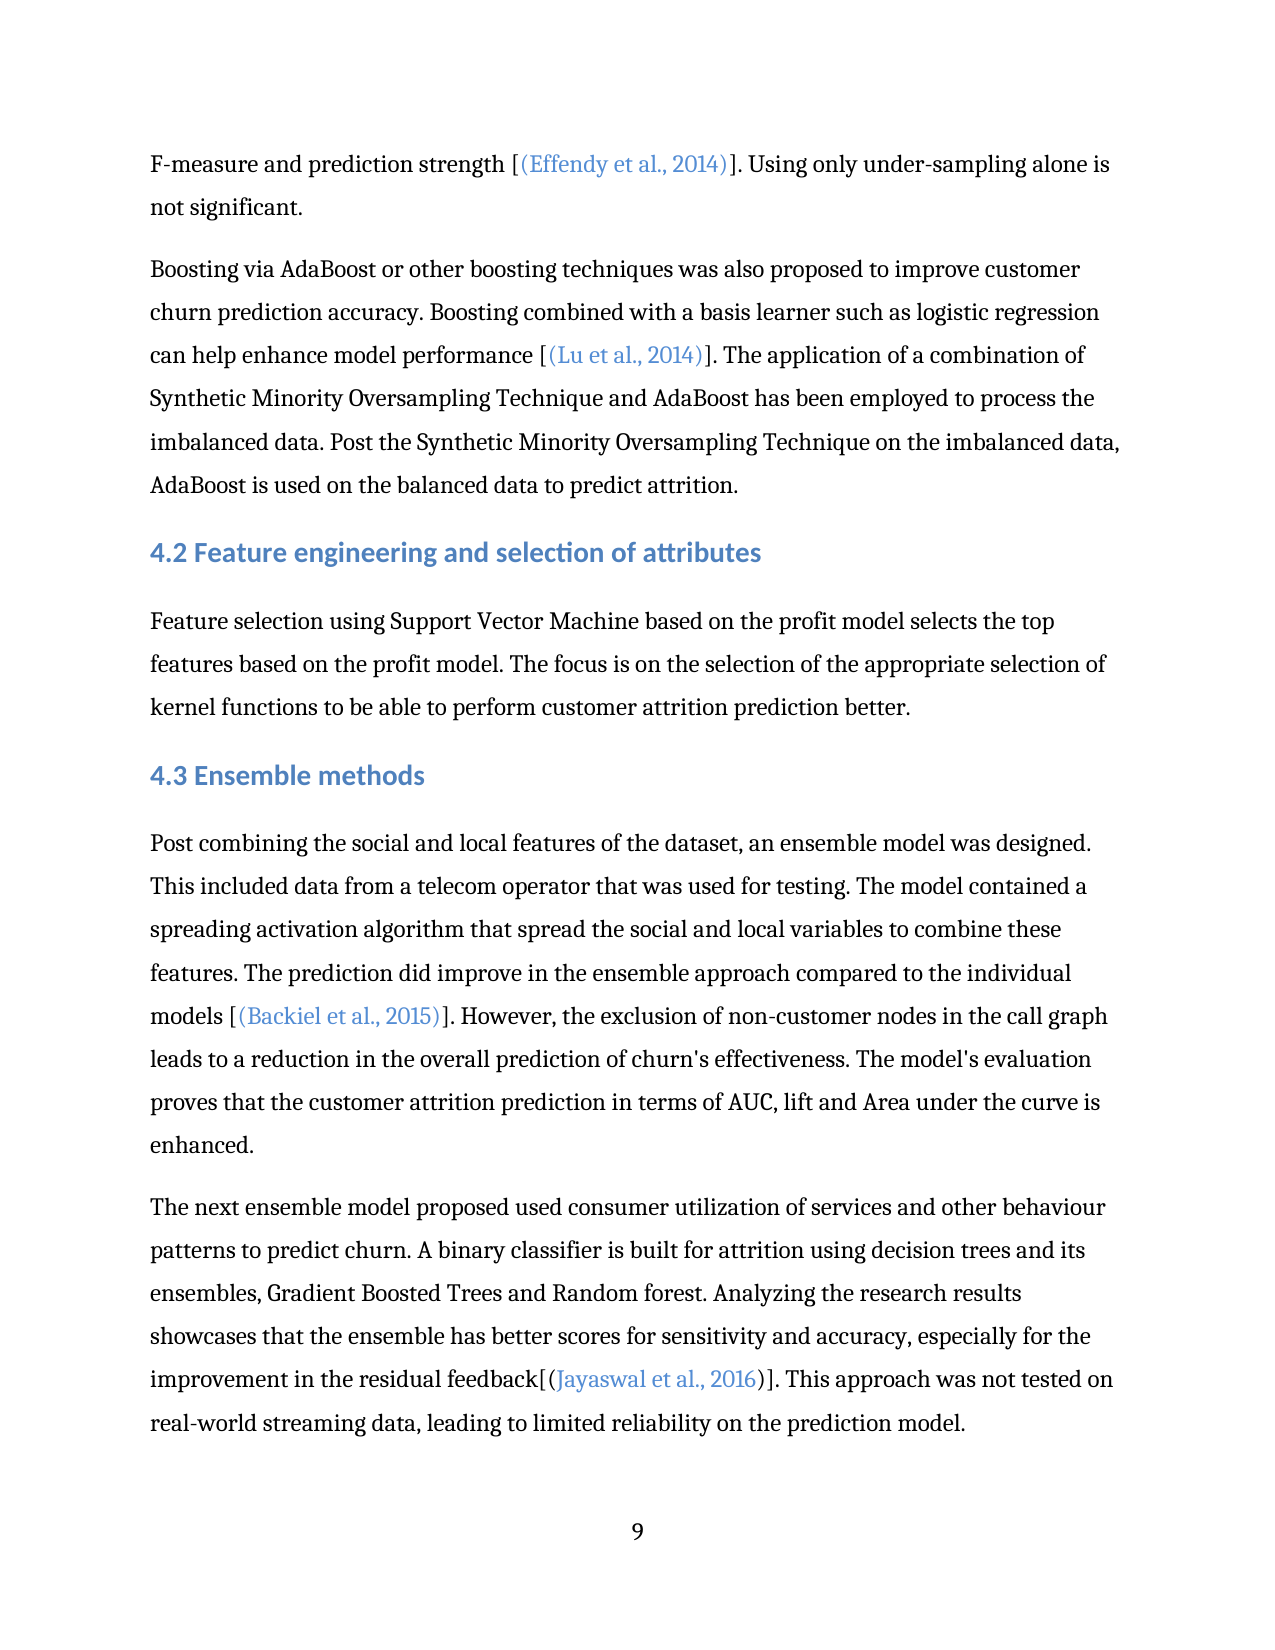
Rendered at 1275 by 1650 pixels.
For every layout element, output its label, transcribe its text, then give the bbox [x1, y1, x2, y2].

text The next ensemble model proposed used consumer utilization of services and other behaviour patterns to predict churn. A binary classifier is built for attrition using decision trees and its ensembles, Gradient Boosted Trees and Random forest. Analyzing the research results showcases that the ensemble has better scores for sensitivity and accuracy, especially for the improvement in the residual feedback[(Jayaswal et al., 2016)]. This approach was not tested on real-world streaming data, leading to limited reliability on the prediction model. [150, 1193, 1125, 1437]
subtitle 4.2 Feature engineering and selection of attributes [150, 534, 1125, 570]
subtitle 4.3 Ensemble methods [150, 757, 1125, 793]
text Feature selection using Support Vector Machine based on the profit model selects the top features based on the profit model. The focus is on the selection of the appropriate selection of kernel functions to be able to perform customer attrition prediction better. [150, 607, 1125, 722]
text Post combining the social and local features of the dataset, an ensemble model was designed. This included data from a telecom operator that was used for testing. The model contained a spreading activation algorithm that spread the social and local variables to combine these features. The prediction did improve in the ensemble approach compared to the individual models [(Backiel et al., 2015)]. However, the exclusion of non-customer nodes in the call graph leads to a reduction in the overall prediction of churn's effectiveness. The model's evaluation proves that the customer attrition prediction in terms of AUC, lift and Area under the curve is enhanced. [150, 829, 1125, 1160]
text Boosting via AdaBoost or other boosting techniques was also proposed to improve customer churn prediction accuracy. Boosting combined with a basis learner such as logistic regression can help enhance model performance [(Lu et al., 2014)]. The application of a combination of Synthetic Minority Oversampling Technique and AdaBoost has been employed to process the imbalanced data. Post the Synthetic Minority Oversampling Technique on the imbalanced data, AdaBoost is used on the balanced data to predict attrition. [150, 255, 1125, 499]
